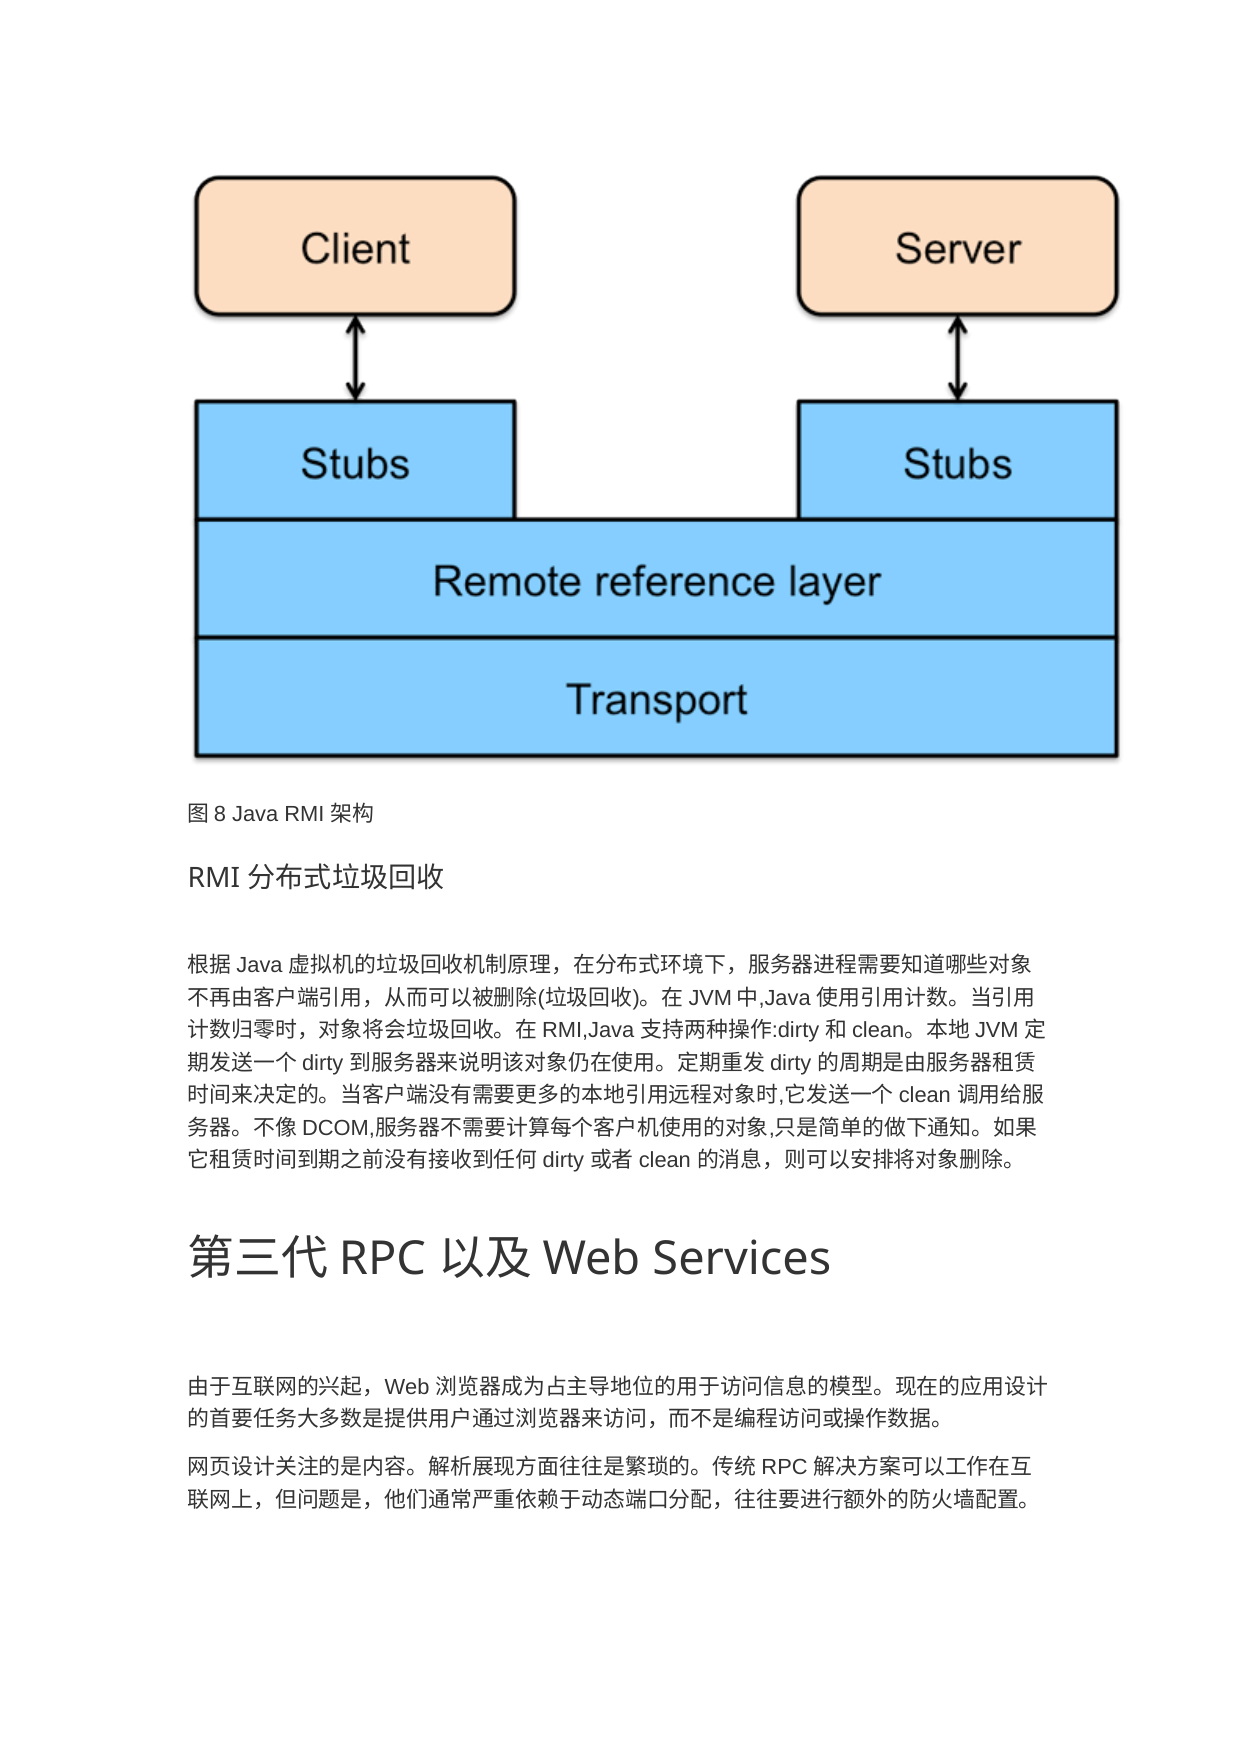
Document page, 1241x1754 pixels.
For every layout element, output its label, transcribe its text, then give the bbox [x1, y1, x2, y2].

text 根据 Java 虚拟机的垃圾回收机制原理，在分布式环境下，服务器进程需要知道哪些对象不再由客户端引用，从而可以被删除(垃圾回收)。在 JVM中,Java 使用引用计数。当引用计数归零时，对象将会垃圾回收。在RMI,Java 支持两种操作:dirty 和 clean。本地 JVM 定期发送一个 dirty 到服务器来说明该对象仍在使用。定期重发 dirty 的周期是由服务器租赁时间来决定的。当客户端没有需要更多的本地引用远程对象时,它发送一个 clean 调用给服务器。不像 DCOM,服务器不需要计算每个客户机使用的对象,只是简单的做下通知。如果它租赁时间到期之前没有接收到任何 dirty 或者 clean 的消息，则可以安排将对象删除。 [187, 947, 1053, 1174]
text 由于互联网的兴起，Web 浏览器成为占主导地位的用于访问信息的模型。现在的应用设计的首要任务大多数是提供用户通过浏览器来访问，而不是编程访问或操作数据。 [187, 1368, 1053, 1433]
text 网页设计关注的是内容。解析展现方面往往是繁琐的。传统 RPC 解决方案可以工作在互联网上，但问题是，他们通常严重依赖于动态端口分配，往往要进行额外的防火墙配置。 [187, 1449, 1053, 1514]
subtitle 第三代 RPC 以及 Web Services [187, 1205, 1053, 1303]
subtitle RMI 分布式垃圾回收 [187, 843, 1053, 908]
picture [187, 172, 1126, 769]
text 图8 Java RMI 架构 [187, 795, 1053, 828]
